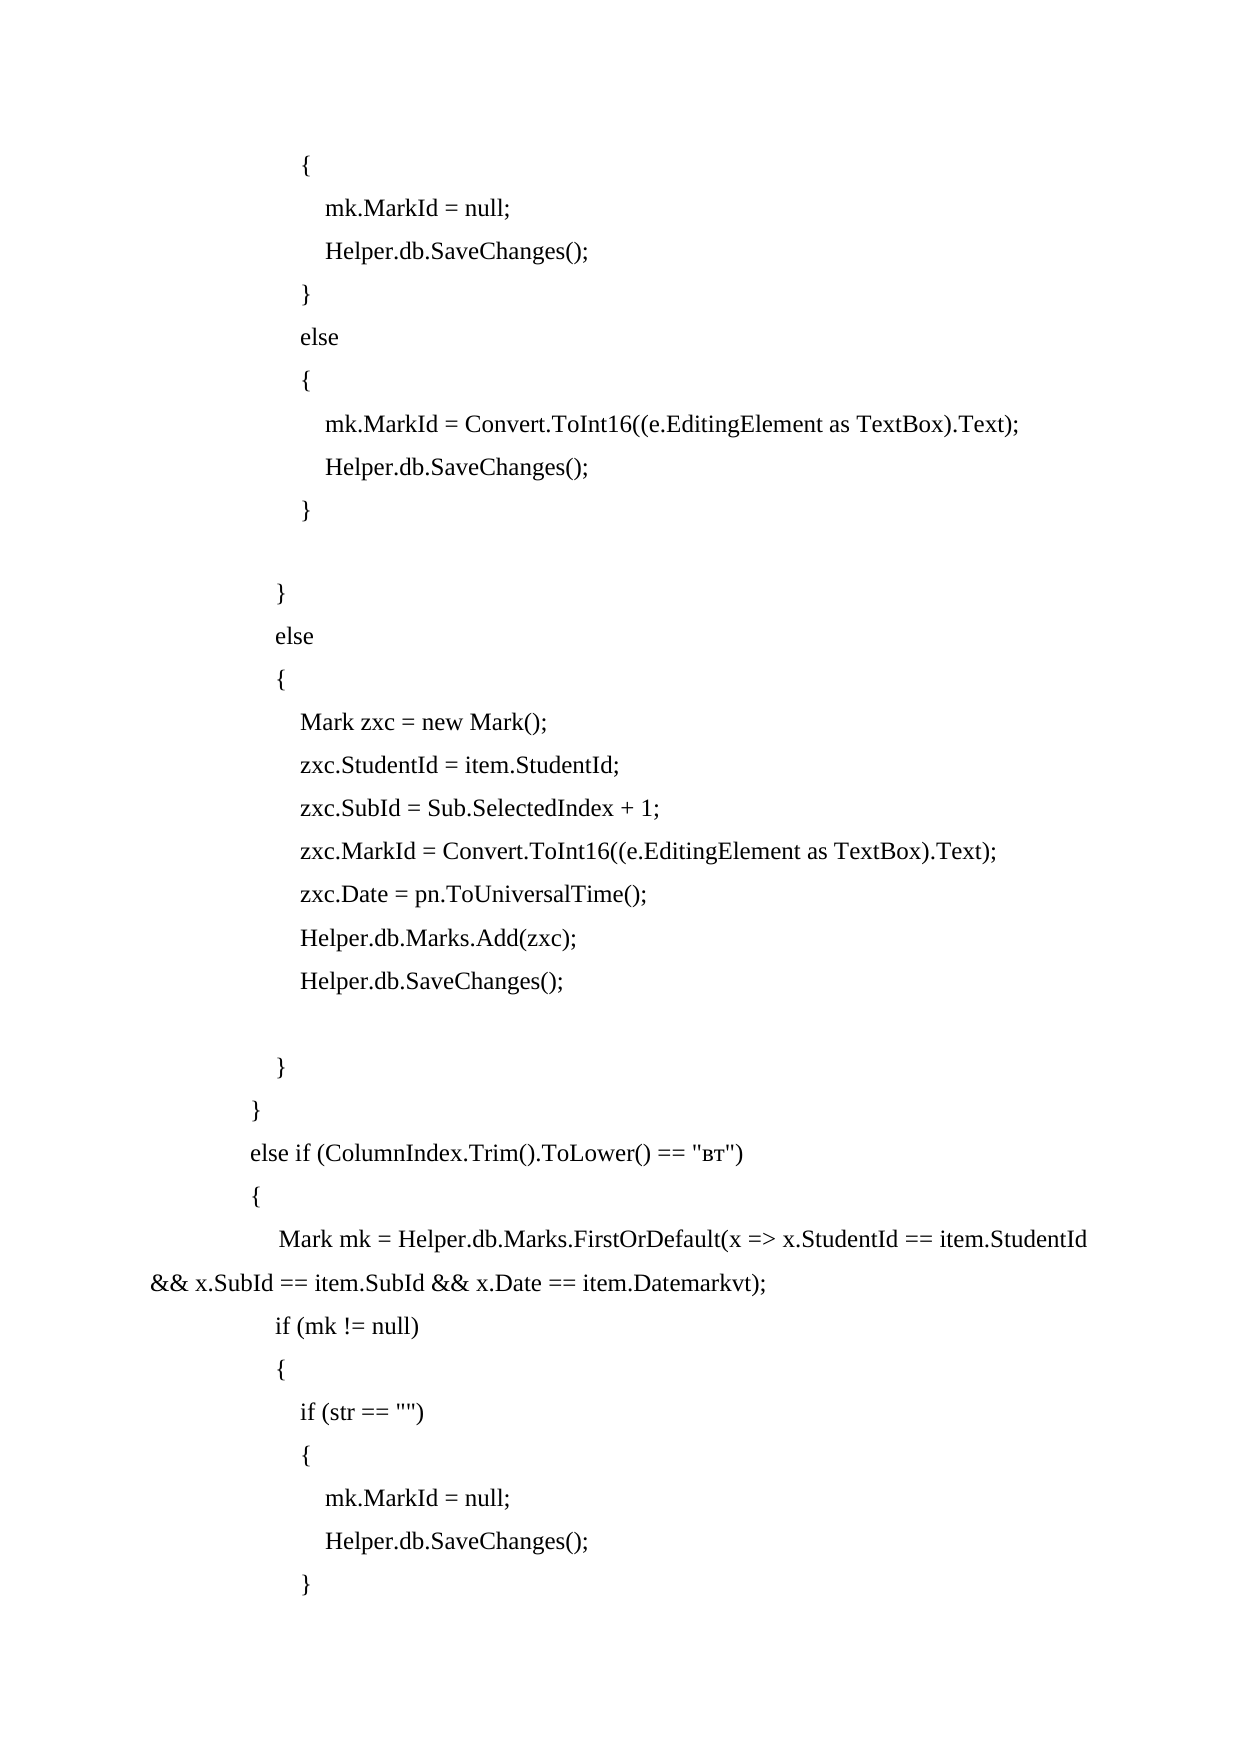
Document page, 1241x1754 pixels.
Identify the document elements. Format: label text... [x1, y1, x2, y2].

text } [150, 578, 1090, 606]
text { [150, 664, 1090, 693]
text mk.MarkId = Convert.ToInt16((e.EditingElement as TextBox).Text); [150, 409, 1090, 437]
text { [150, 1440, 1090, 1469]
text zxc.SubId = Sub.SelectedIndex + 1; [150, 793, 1090, 822]
text Helper.db.SaveChanges(); [150, 236, 1090, 265]
text else [150, 322, 1090, 351]
text if (mk != null) [150, 1311, 1090, 1339]
text Helper.db.SaveChanges(); [150, 1526, 1090, 1555]
text Mark mk = Helper.db.Marks.FirstOrDefault(x => x.StudentId == item.StudentId && x.SubId == item.SubId && x.Date == item.Datemarkvt); [150, 1224, 1090, 1296]
text Helper.db.SaveChanges(); [150, 452, 1090, 481]
text { [150, 366, 1090, 394]
text zxc.StudentId = item.StudentId; [150, 750, 1090, 779]
text zxc.MarkId = Convert.ToInt16((e.EditingElement as TextBox).Text); [150, 836, 1090, 865]
text } [150, 279, 1090, 308]
text if (str == "") [150, 1397, 1090, 1426]
text } [150, 1052, 1090, 1081]
text zxc.Date = pn.ToUniversalTime(); [150, 879, 1090, 908]
text { [150, 150, 1090, 179]
text else if (ColumnIndex.Trim().ToLower() == "вт") [150, 1138, 1090, 1167]
text Helper.db.SaveChanges(); [150, 966, 1090, 994]
text Mark zxc = new Mark(); [150, 707, 1090, 736]
text Helper.db.Marks.Add(zxc); [150, 923, 1090, 951]
text } [150, 1095, 1090, 1124]
text { [150, 1181, 1090, 1210]
text mk.MarkId = null; [150, 193, 1090, 222]
text mk.MarkId = null; [150, 1483, 1090, 1512]
text } [150, 495, 1090, 524]
text { [150, 1354, 1090, 1383]
text else [150, 621, 1090, 649]
text } [150, 1569, 1090, 1598]
